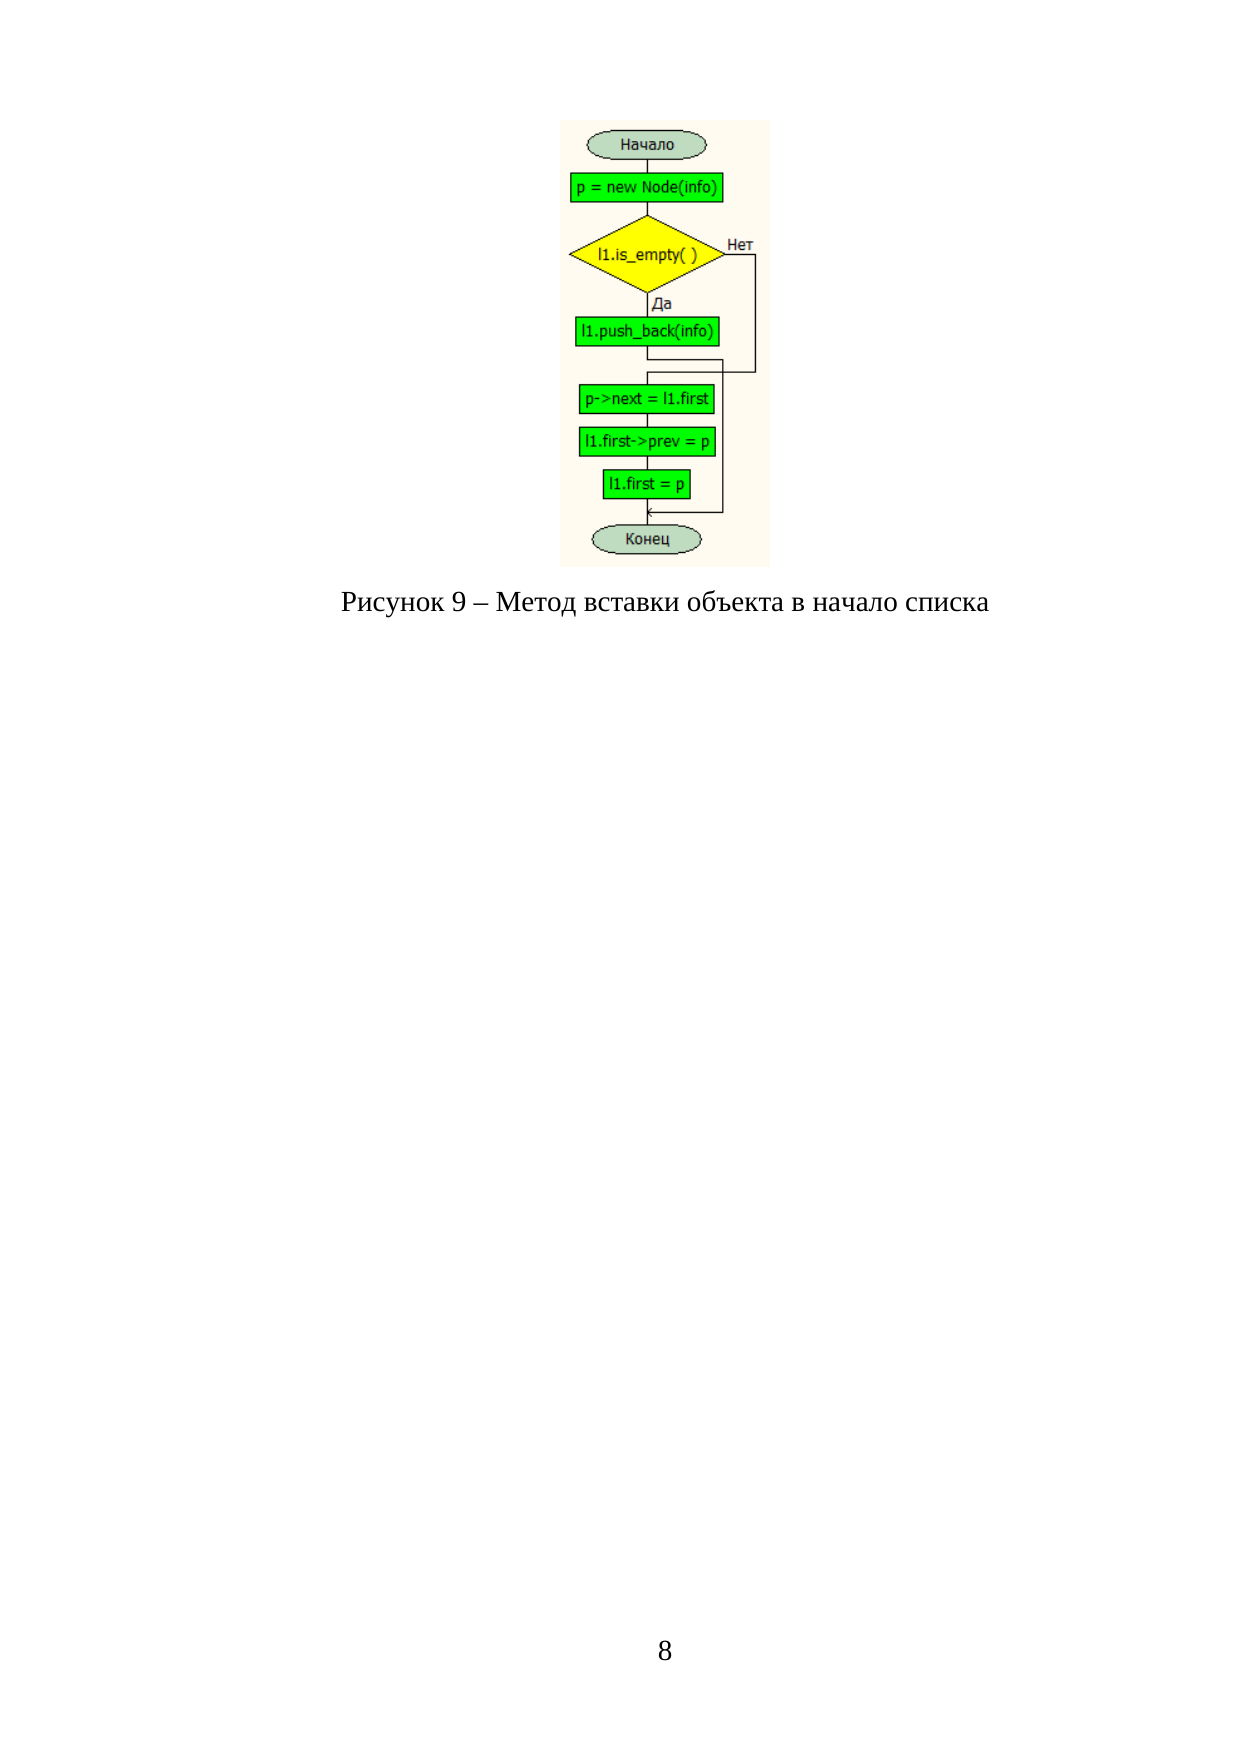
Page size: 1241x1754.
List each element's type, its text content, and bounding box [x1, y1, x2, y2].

picture [560, 120, 770, 567]
text Рисунок 9 – Метод вставки объекта в начало списка [167, 584, 1163, 617]
